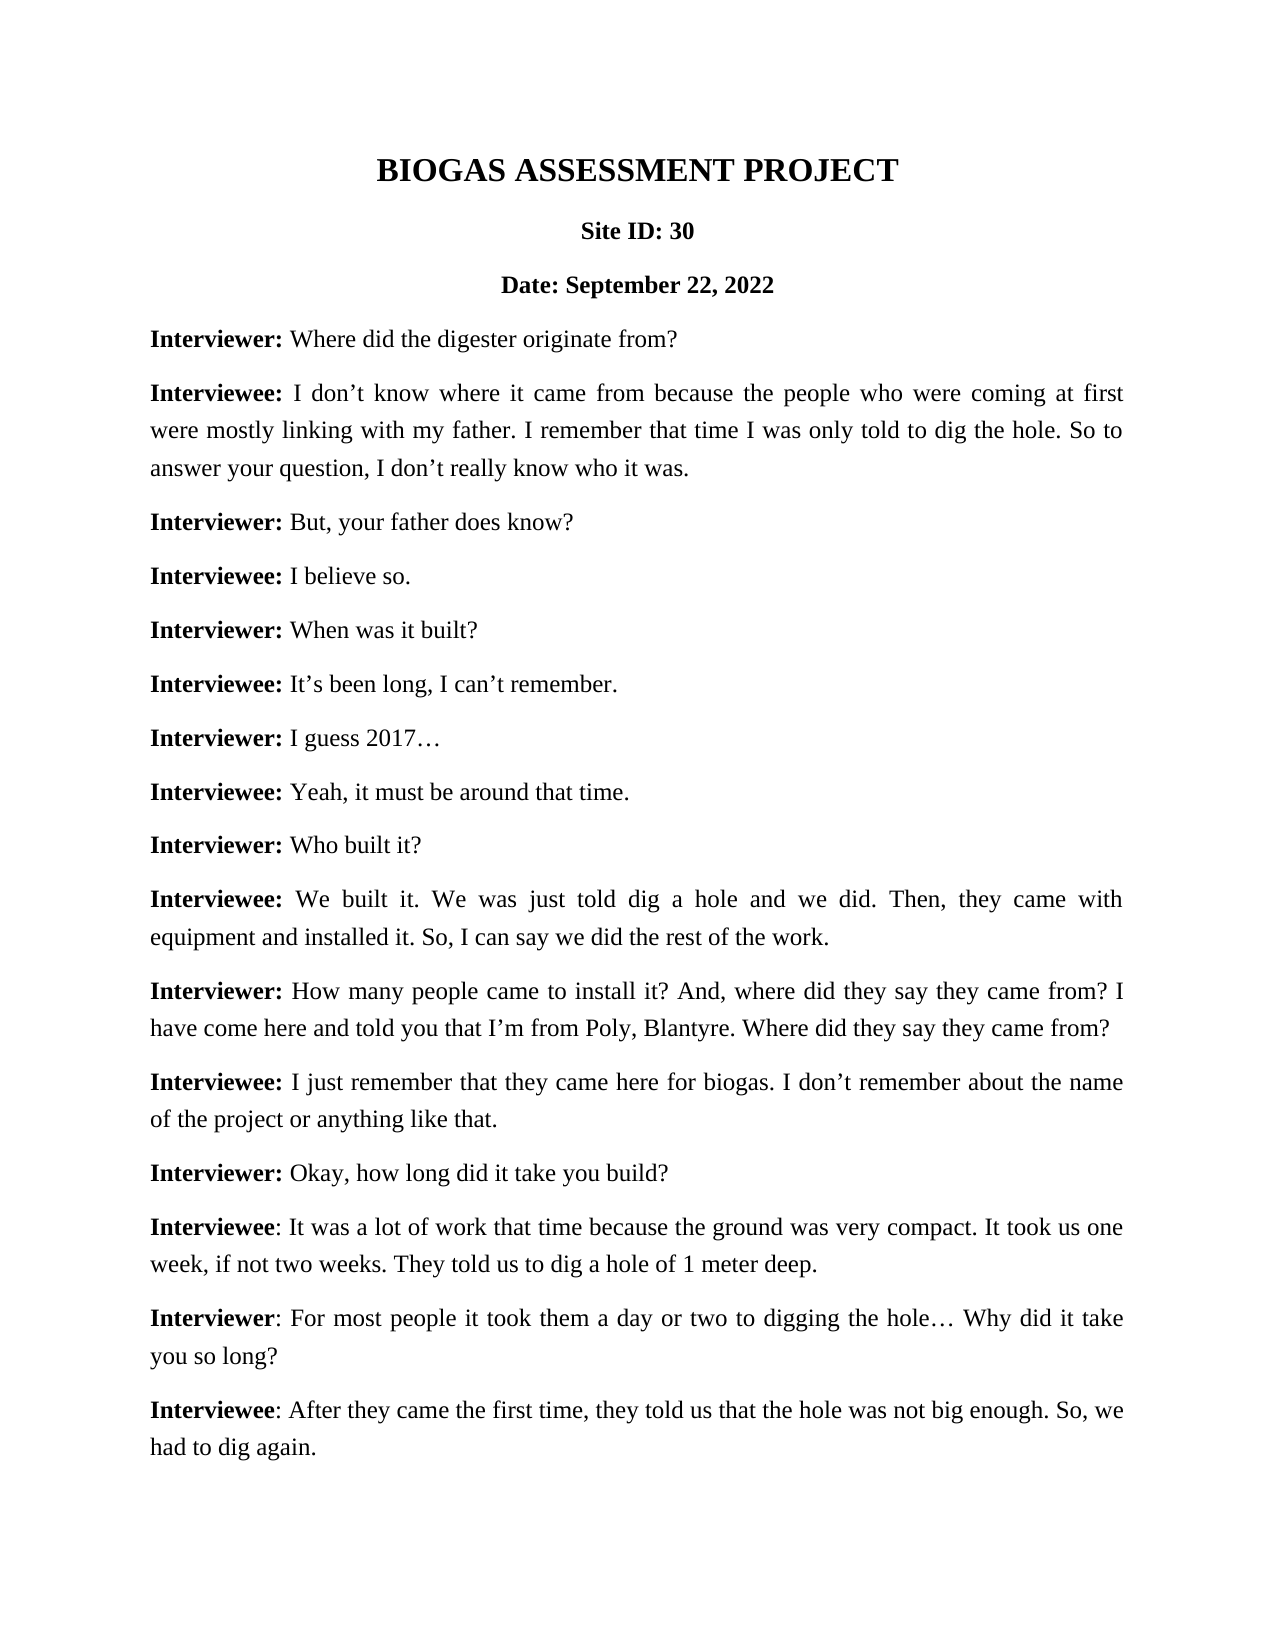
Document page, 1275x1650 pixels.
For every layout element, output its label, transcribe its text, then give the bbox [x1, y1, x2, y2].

text Interviewee: It was a lot of work that time because the ground was very compact. It took us one week, if not two weeks. They told us to dig a hole of 1 meter deep. [150, 1212, 1125, 1278]
text Interviewee: I believe so. [150, 561, 1125, 589]
text Interviewer: How many people came to install it? And, where did they say they came from? I have come here and told you that I’m from Poly, Blantyre. Where did they say they came from? [150, 976, 1125, 1042]
text Interviewer: But, your father does know? [150, 507, 1125, 536]
text Interviewer: Okay, how long did it take you build? [150, 1158, 1125, 1187]
text Interviewer: Where did the digester originate from? [150, 324, 1125, 353]
text Interviewee: It’s been long, I can’t remember. [150, 669, 1125, 697]
text BIOGAS ASSESSMENT PROJECT [150, 150, 1125, 188]
text Interviewee: After they came the first time, they told us that the hole was not big enough. So, we had to dig again. [150, 1395, 1125, 1461]
text Date: September 22, 2022 [150, 270, 1125, 299]
text Interviewee: Yeah, it must be around that time. [150, 777, 1125, 805]
text Site ID: 30 [150, 216, 1125, 245]
text Interviewer: When was it built? [150, 615, 1125, 643]
text Interviewee: We built it. We was just told dig a hole and we did. Then, they came with equipment and installed it. So, I can say we did the rest of the work. [150, 884, 1125, 951]
text Interviewer: For most people it took them a day or two to digging the hole… Why did it take you so long? [150, 1303, 1125, 1369]
text Interviewee: I don’t know where it came from because the people who were coming at first were mostly linking with my father. I remember that time I was only told to dig the hole. So to answer your question, I don’t really know who it was. [150, 378, 1125, 482]
text Interviewee: I just remember that they came here for biogas. I don’t remember about the name of the project or anything like that. [150, 1067, 1125, 1133]
text Interviewer: I guess 2017… [150, 723, 1125, 751]
text Interviewer: Who built it? [150, 831, 1125, 859]
